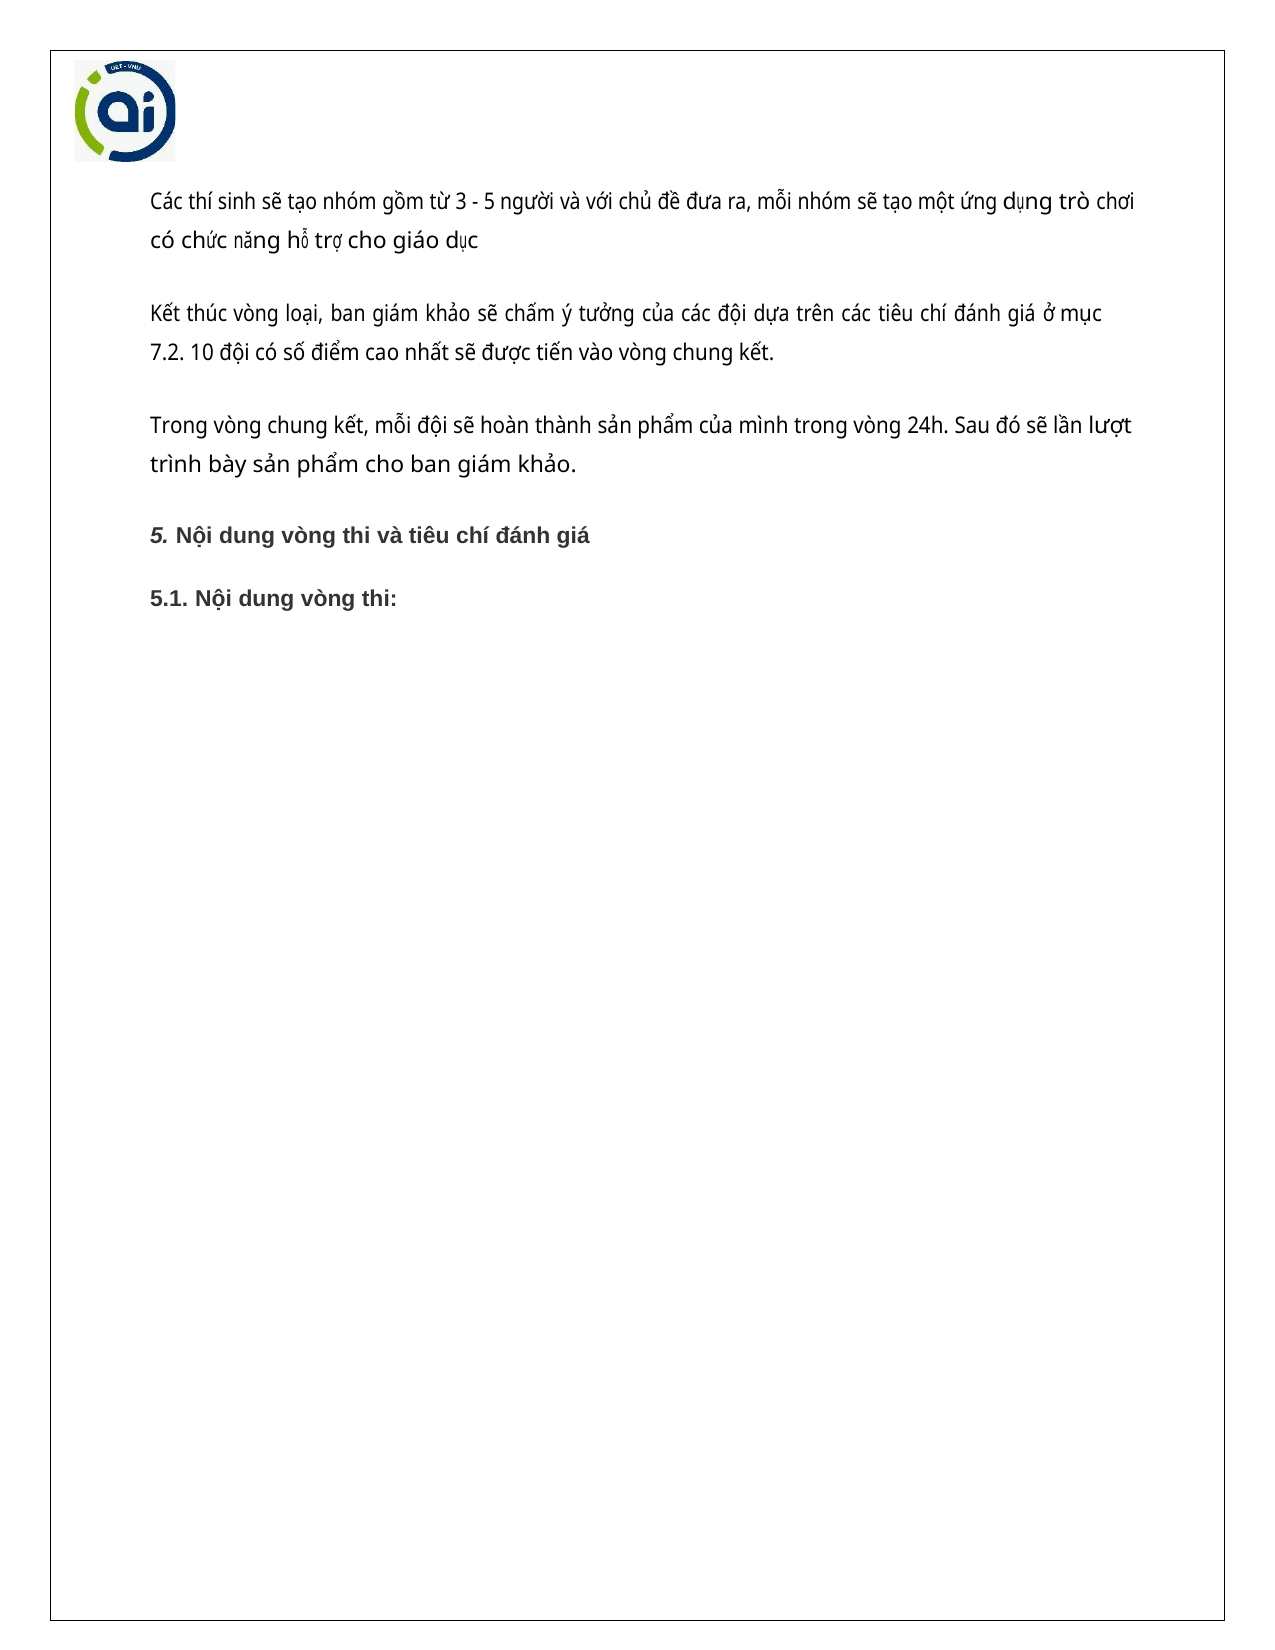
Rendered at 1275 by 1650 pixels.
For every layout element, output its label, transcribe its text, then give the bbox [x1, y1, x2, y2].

subtitle Nội dung vòng thi và tiêu chí đánh giá [150, 522, 1138, 548]
text Kết thúc vòng loại, ban giám khảo sẽ chấm ý tưởng của các đội dựa trên các tiêu chí đánh giá ở mục 7.2. 10 đội có số điểm cao nhất sẽ được tiến vào vòng chung kết. [150, 297, 1138, 367]
text Các thí sinh sẽ tạo nhóm gồm từ 3 - 5 người và với chủ đề đưa ra, mỗi nhóm sẽ tạo một ứng dụng trò chơi có chức năng hỗ trợ cho giáo dục [150, 185, 1138, 255]
list Nội dung vòng thi: [150, 584, 1138, 611]
text Trong vòng chung kết, mỗi đội sẽ hoàn thành sản phẩm của mình trong vòng 24h. Sau đó sẽ lần lượt trình bày sản phẩm cho ban giám khảo. [150, 409, 1138, 479]
picture [74, 60, 176, 162]
